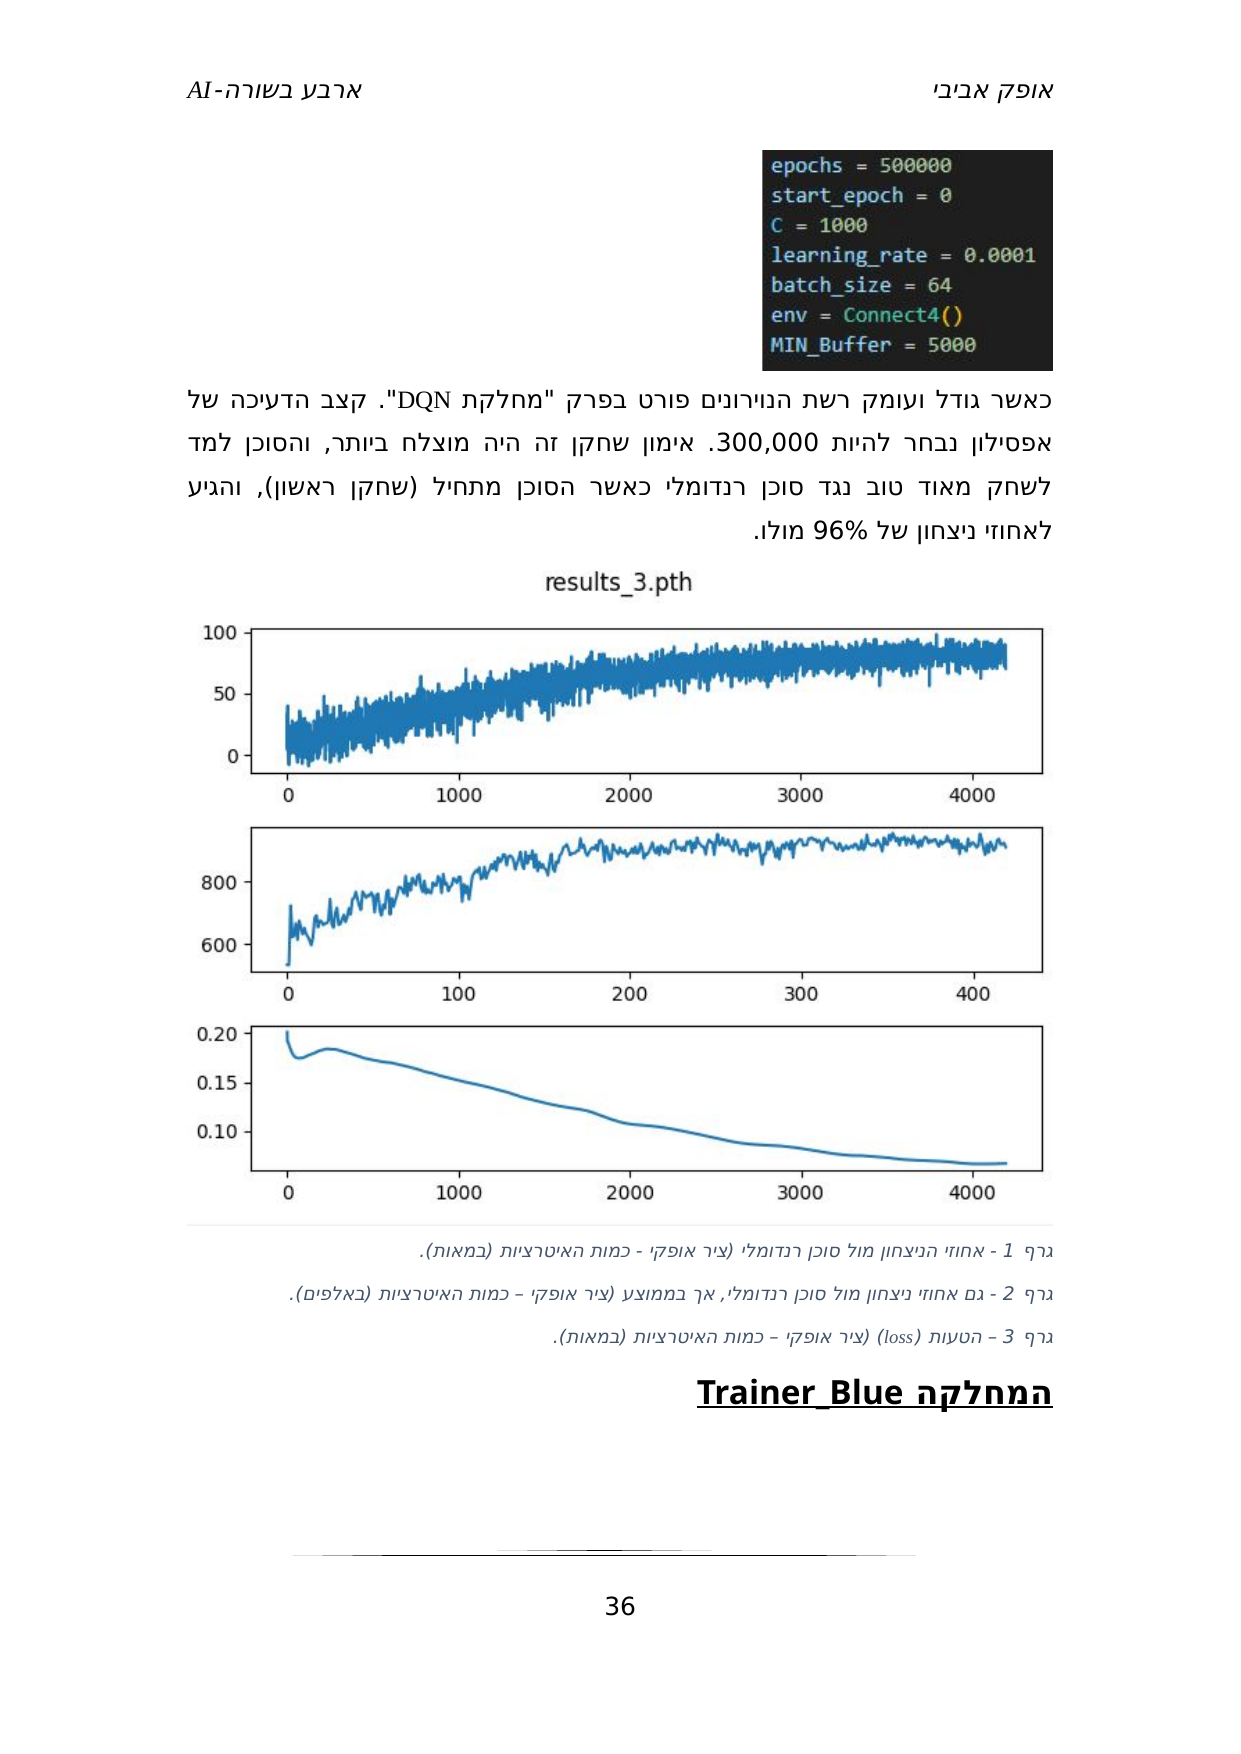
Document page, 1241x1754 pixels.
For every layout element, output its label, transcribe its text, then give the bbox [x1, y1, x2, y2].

text גרף 1 - אחוזי הניצחון מול סוכן רנדומלי (ציר אופקי - כמות האיטרציות (במאות). [187, 1240, 1053, 1262]
picture [762, 150, 1053, 371]
text גרף 2 - גם אחוזי ניצחון מול סוכן רנדומלי, אך בממוצע (ציר אופקי – כמות האיטרציות (באלפים). [187, 1283, 1053, 1305]
picture [187, 559, 1053, 1226]
text כאשר גודל ועומק רשת הנוירונים פורט בפרק "מחלקת DQN". קצב הדעיכה של אפסילון נבחר להיות 300,000. אימון שחקן זה היה מוצלח ביותר, והסוכן למד לשחק מאוד טוב נגד סוכן רנדומלי כאשר הסוכן מתחיל (שחקן ראשון), והגיע לאחוזי ניצחון של 96% מולו. [187, 385, 1053, 545]
text גרף 3 – הטעות (loss) (ציר אופקי – כמות האיטרציות (במאות). [187, 1326, 1053, 1348]
subtitle המחלקה Trainer_Blue [187, 1368, 1053, 1414]
